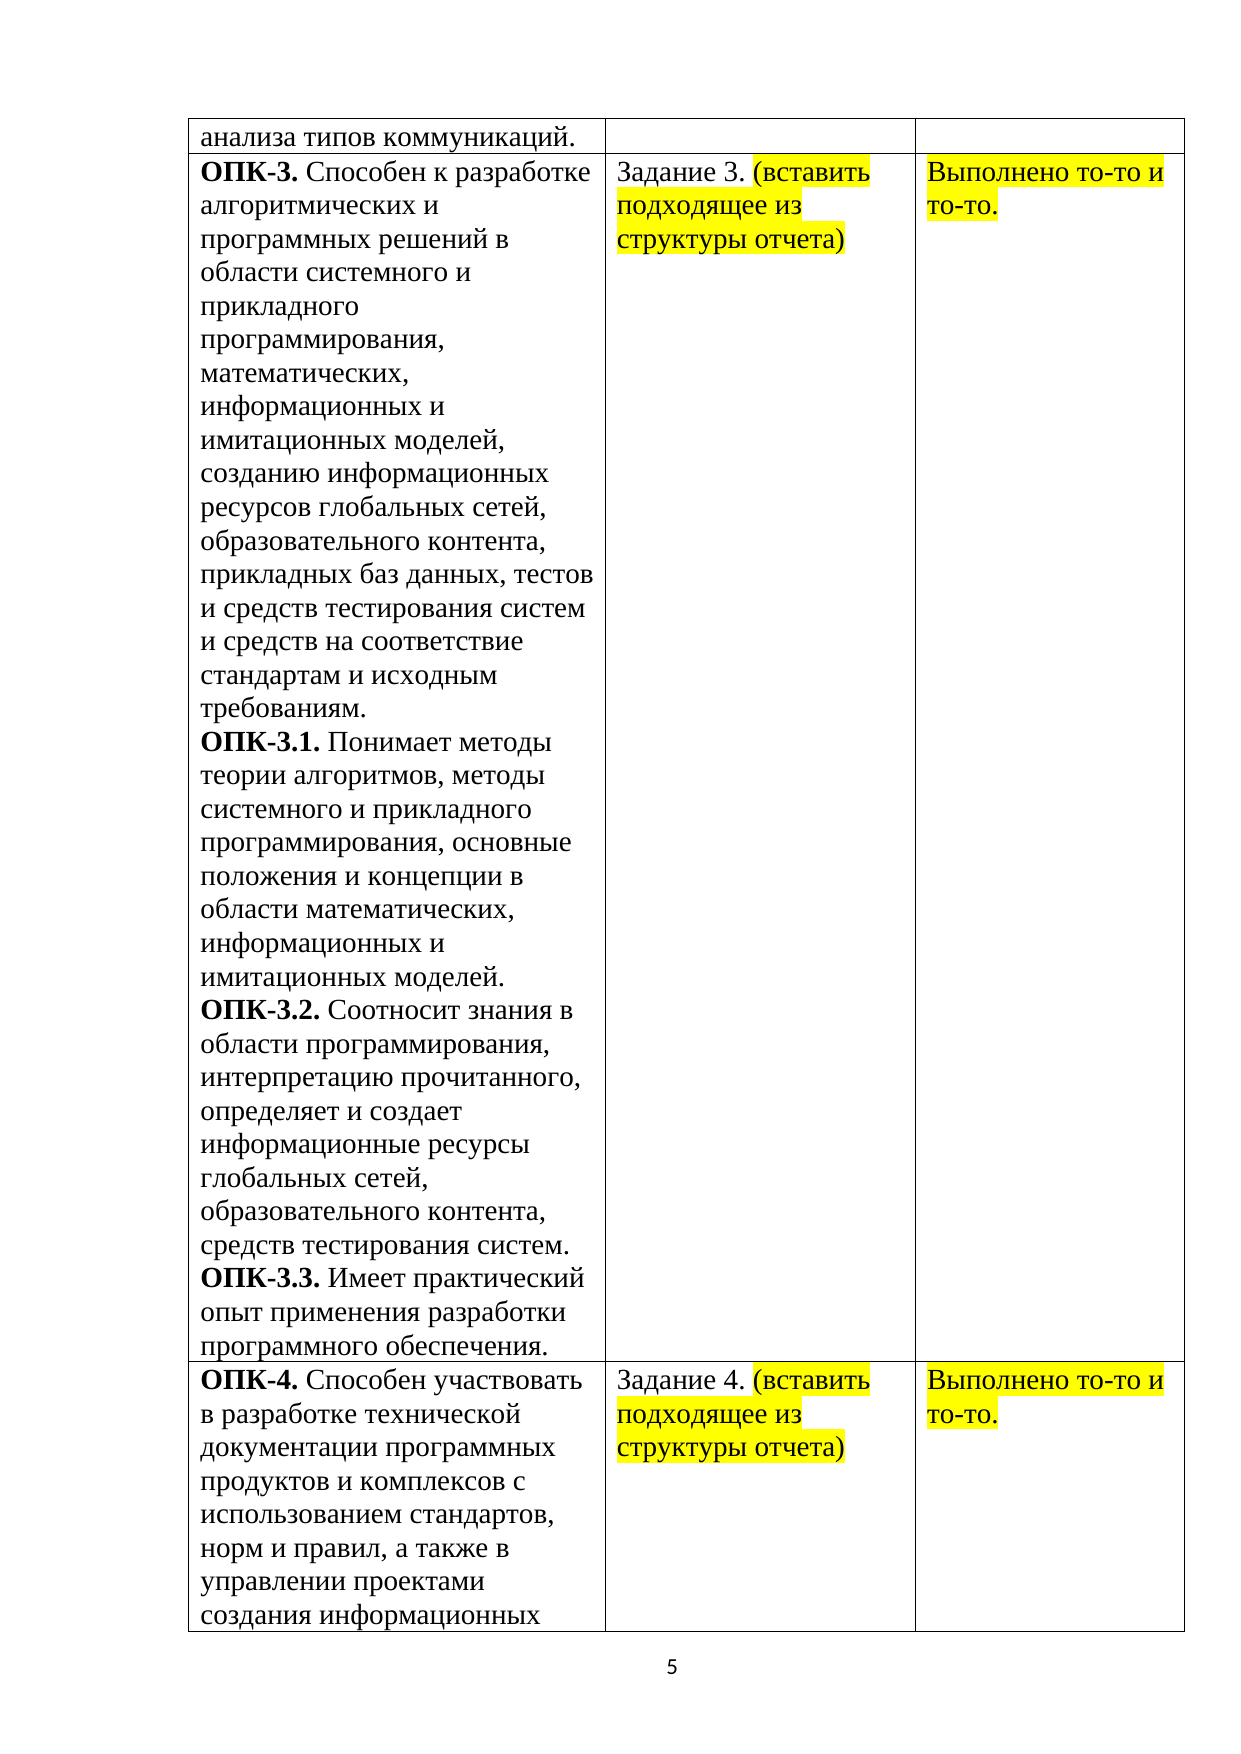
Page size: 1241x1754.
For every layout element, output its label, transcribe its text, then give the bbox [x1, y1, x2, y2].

table_cell Задание 3. (вставить подходящее из структуры отчета) [606, 154, 915, 1361]
table_cell ОПК-3. Способен к разработке алгоритмических и программных решений в области системного и прикладного программирования, математических, информационных и имитационных моделей, созданию информационных ресурсов глобальных сетей, образовательного контента, прикладных баз данных, тестов и средств тестирования систем и средств на соответствие стандартам и исходным требованиям. ОПК-3.1. Понимает методы теории алгоритмов, методы системного и прикладного программирования, основные положения и концепции в области математических, информационных и имитационных моделей. ОПК-3.2. Соотносит знания в области программирования, интерпретацию прочитанного, определяет и создает информационные ресурсы глобальных сетей, образовательного контента, средств тестирования систем. ОПК-3.3. Имеет практический опыт применения разработки программного обеспечения. [189, 154, 605, 1361]
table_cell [606, 1362, 915, 1631]
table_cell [916, 1362, 1184, 1631]
table_cell Выполнено то-то и то-то. [916, 154, 1184, 1361]
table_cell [189, 119, 605, 153]
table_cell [606, 119, 915, 153]
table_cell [916, 119, 1184, 153]
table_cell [189, 1362, 605, 1631]
